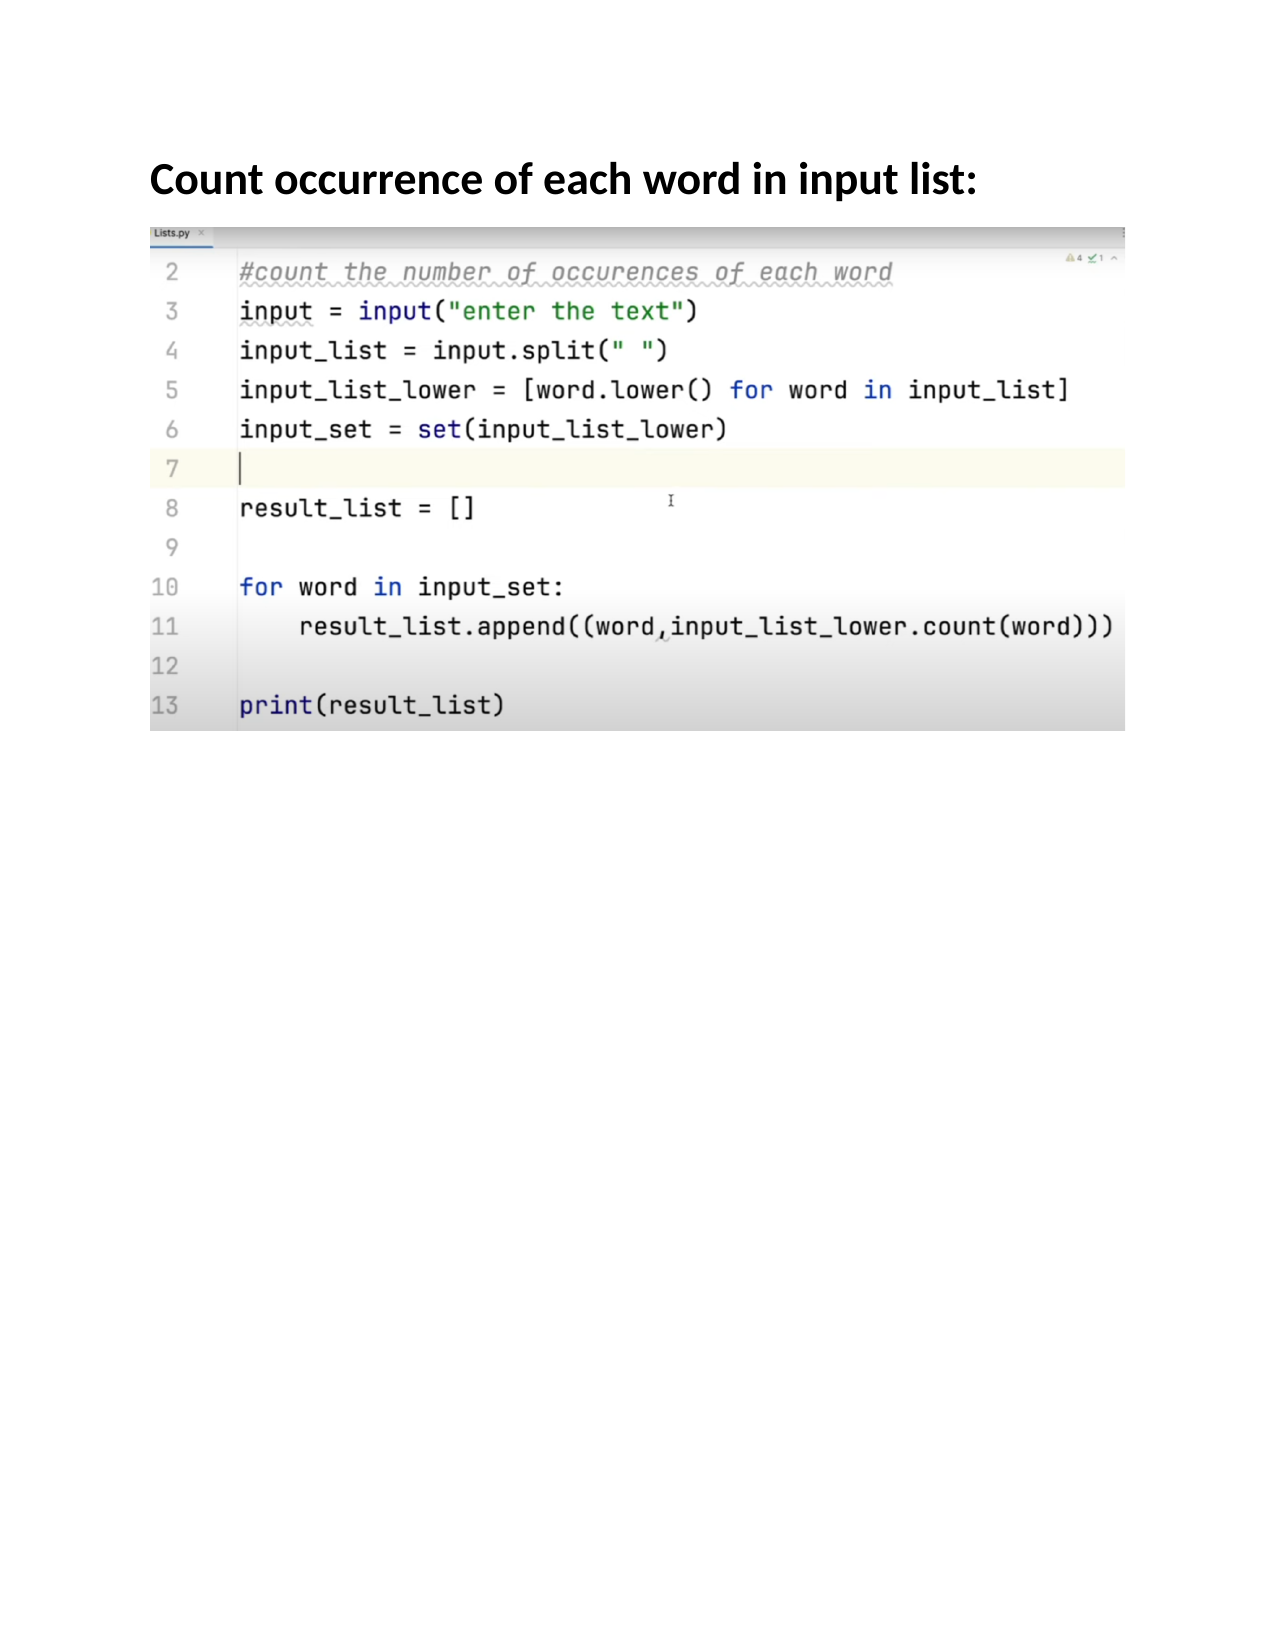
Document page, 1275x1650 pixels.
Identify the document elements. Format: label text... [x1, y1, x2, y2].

text Count occurrence of each word in input list: [150, 150, 1125, 206]
picture [150, 227, 1125, 731]
